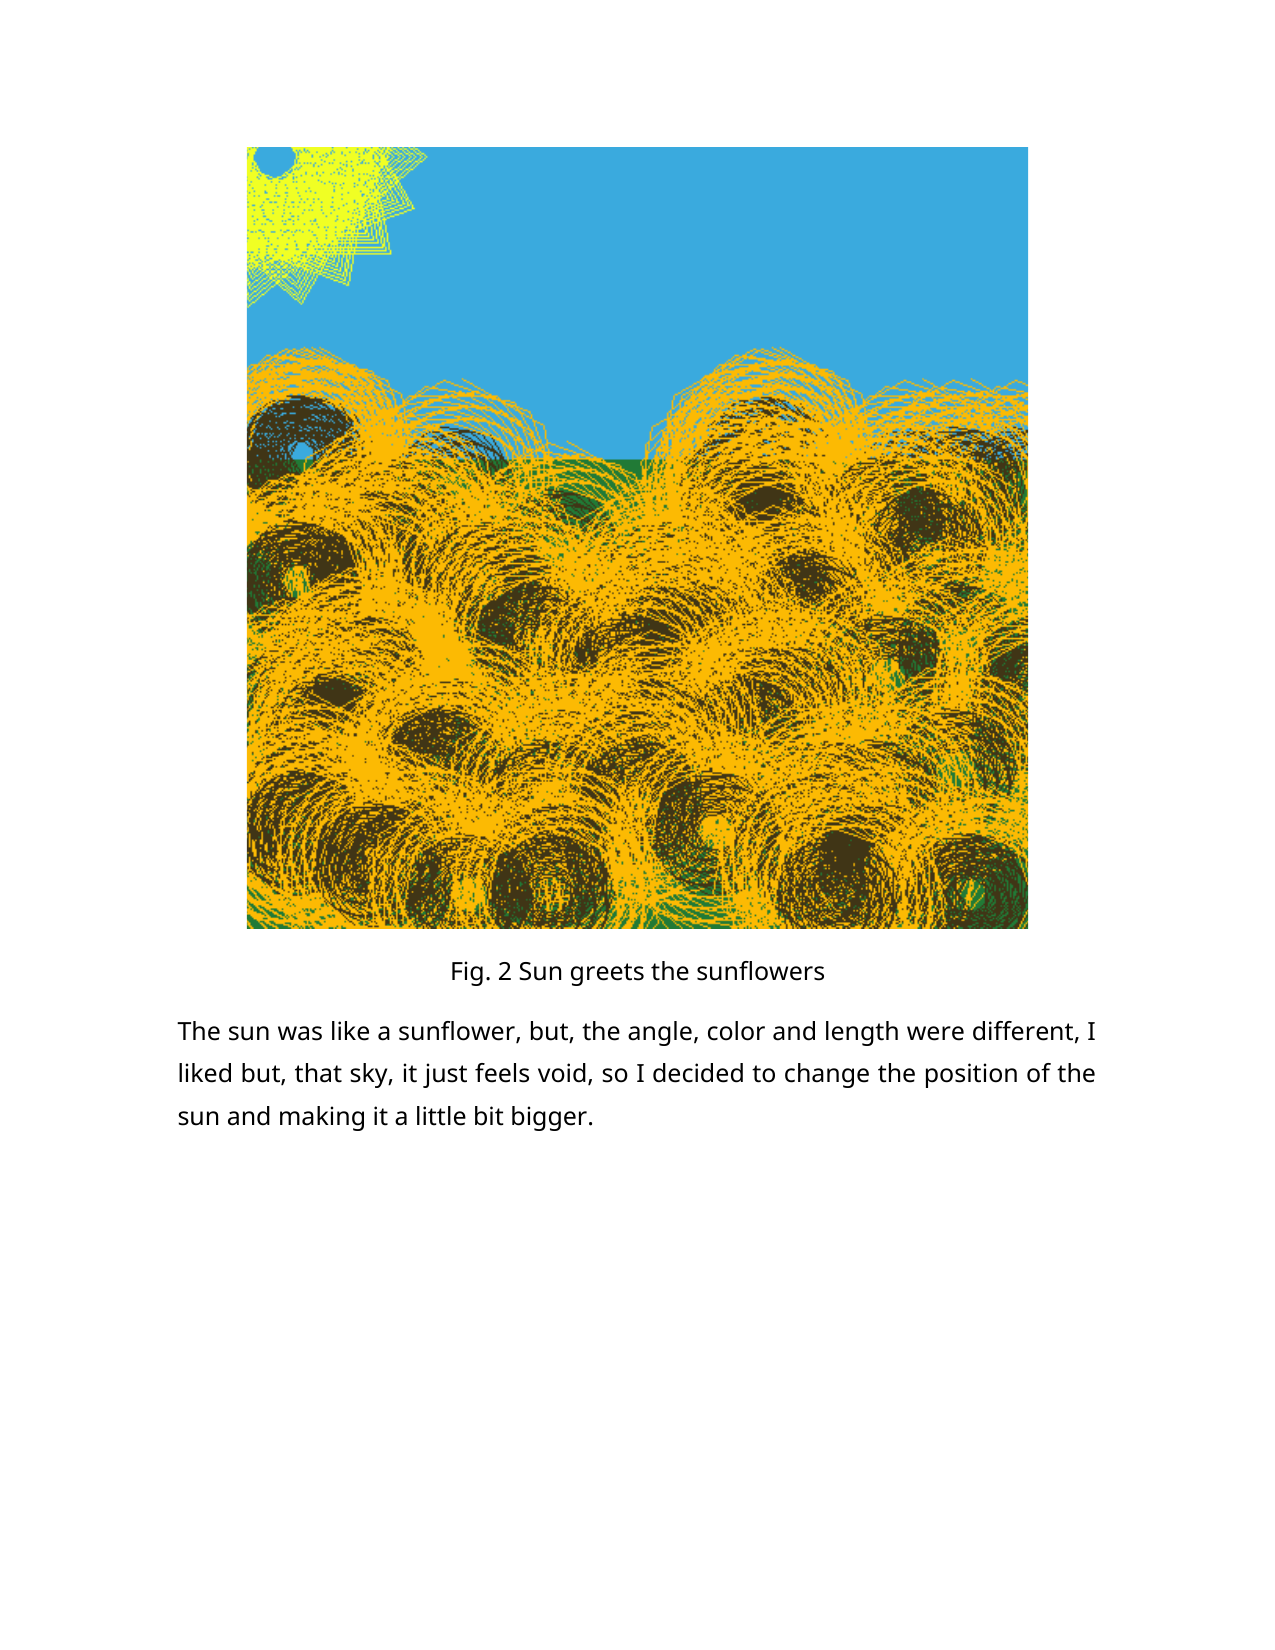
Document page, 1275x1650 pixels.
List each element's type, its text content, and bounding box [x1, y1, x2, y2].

text Fig. 2 Sun greets the sunflowers [177, 954, 1098, 988]
text The sun was like a sunflower, but, the angle, color and length were different, I liked but, that sky, it just feels void, so I decided to change the position of the sun and making it a little bit bigger. [177, 1013, 1098, 1132]
picture [246, 147, 1029, 929]
